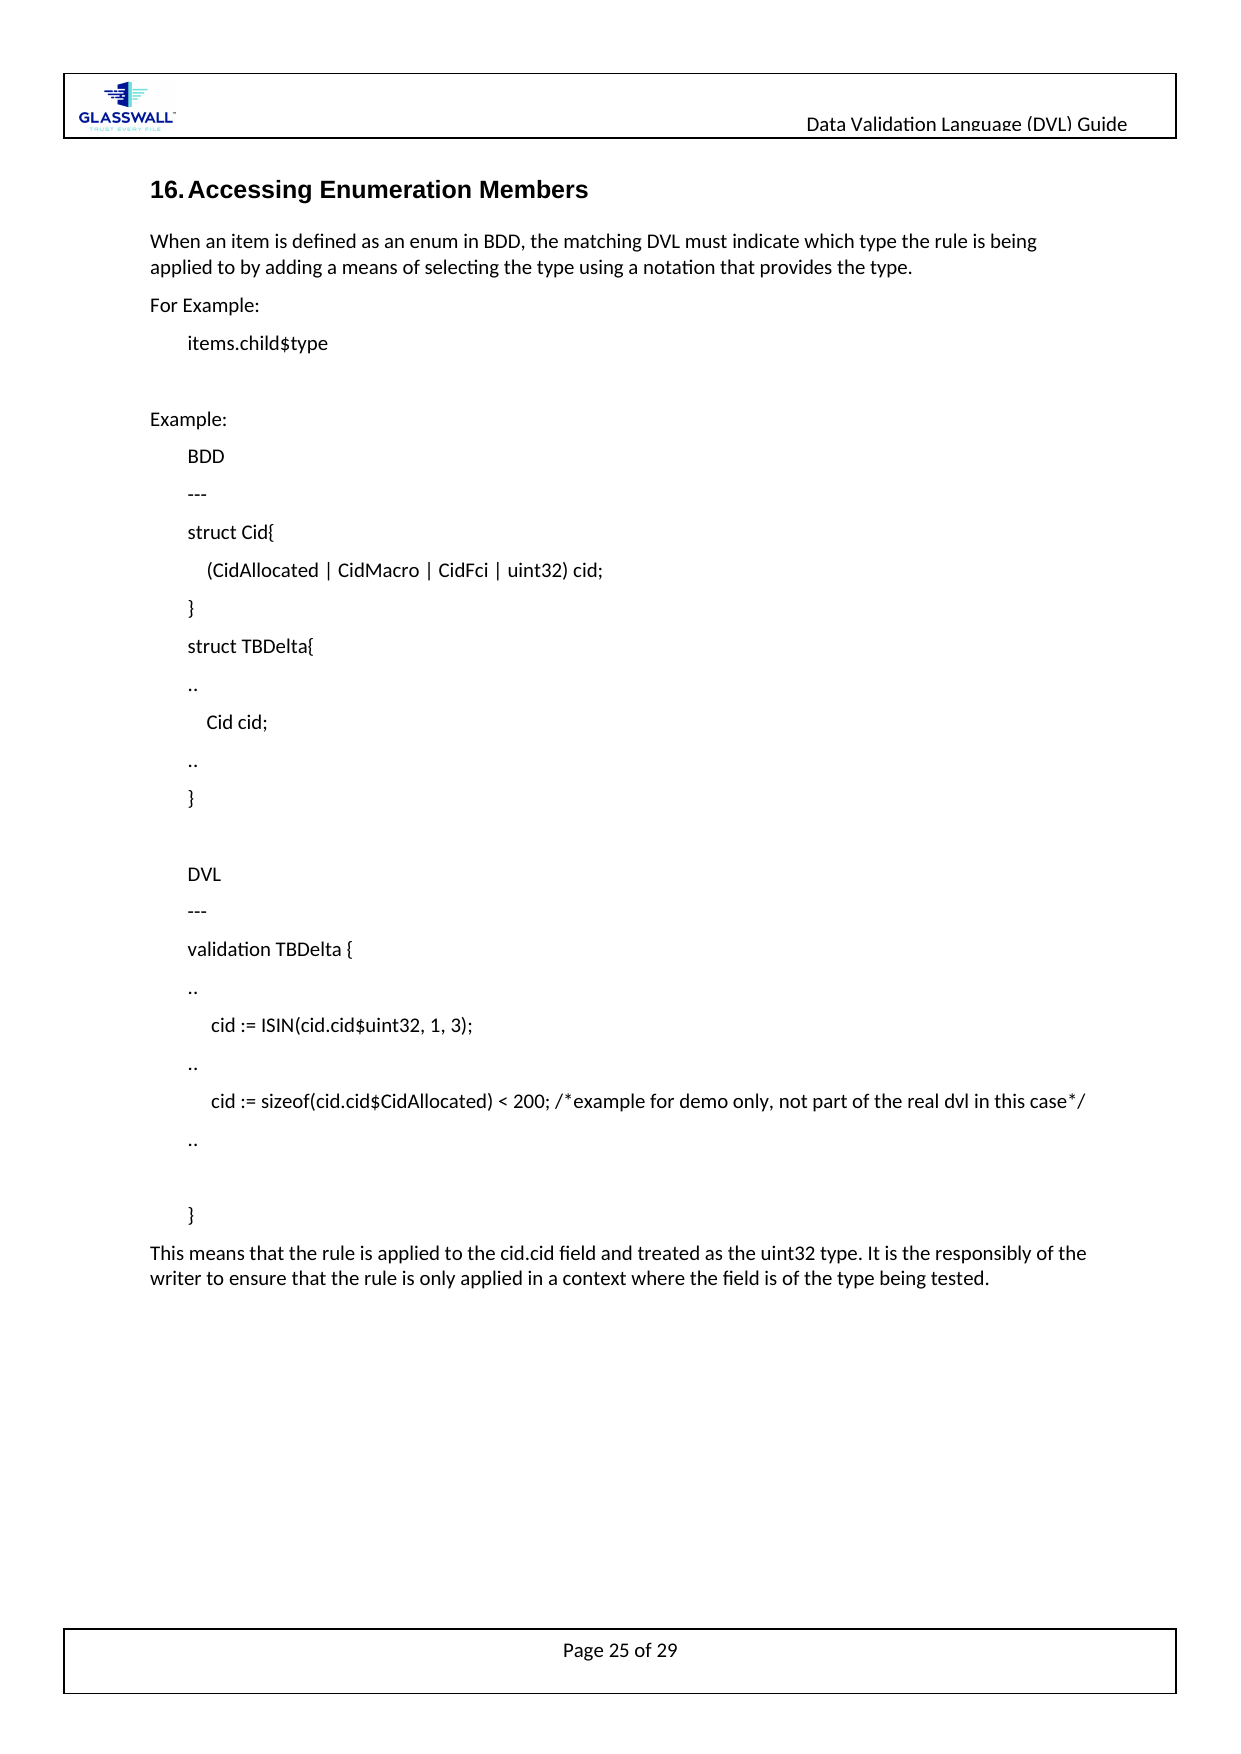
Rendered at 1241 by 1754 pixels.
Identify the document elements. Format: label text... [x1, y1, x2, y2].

text .. [150, 974, 1090, 1000]
text BDD [150, 444, 1090, 469]
text struct Cid{ [150, 519, 1090, 545]
text struct TBDelta{ [150, 633, 1090, 659]
subtitle Accessing Enumeration Members [150, 175, 1090, 204]
text } [150, 1202, 1090, 1227]
text For Example: [150, 292, 1090, 317]
text items.child$type [150, 330, 1090, 355]
text .. [150, 1126, 1090, 1152]
text When an item is defined as an enum in BDD, the matching DVL must indicate which type the rule is being applied to by adding a means of selecting the type using a notation that provides the type. [150, 229, 1090, 279]
text cid := ISIN(cid.cid$uint32, 1, 3); [150, 1012, 1090, 1038]
text } [150, 595, 1090, 621]
text cid := sizeof(cid.cid$CidAllocated) < 200; /*example for demo only, not part of the real dvl in this case*/ [150, 1088, 1090, 1114]
text Cid cid; [150, 709, 1090, 734]
text } [150, 785, 1090, 810]
picture [79, 81, 176, 131]
text DVL [150, 861, 1090, 886]
text This means that the rule is applied to the cid.cid field and treated as the uint32 type. It is the responsibly of the writer to ensure that the rule is only applied in a context where the field is of the type being tested. [150, 1240, 1090, 1291]
text --- [150, 899, 1090, 924]
text validation TBDelta { [150, 937, 1090, 962]
text .. [150, 1050, 1090, 1076]
text .. [150, 671, 1090, 697]
text Example: [150, 406, 1090, 431]
text .. [150, 747, 1090, 772]
text (CidAllocated | CidMacro | CidFci | uint32) cid; [150, 557, 1090, 583]
text --- [150, 482, 1090, 507]
